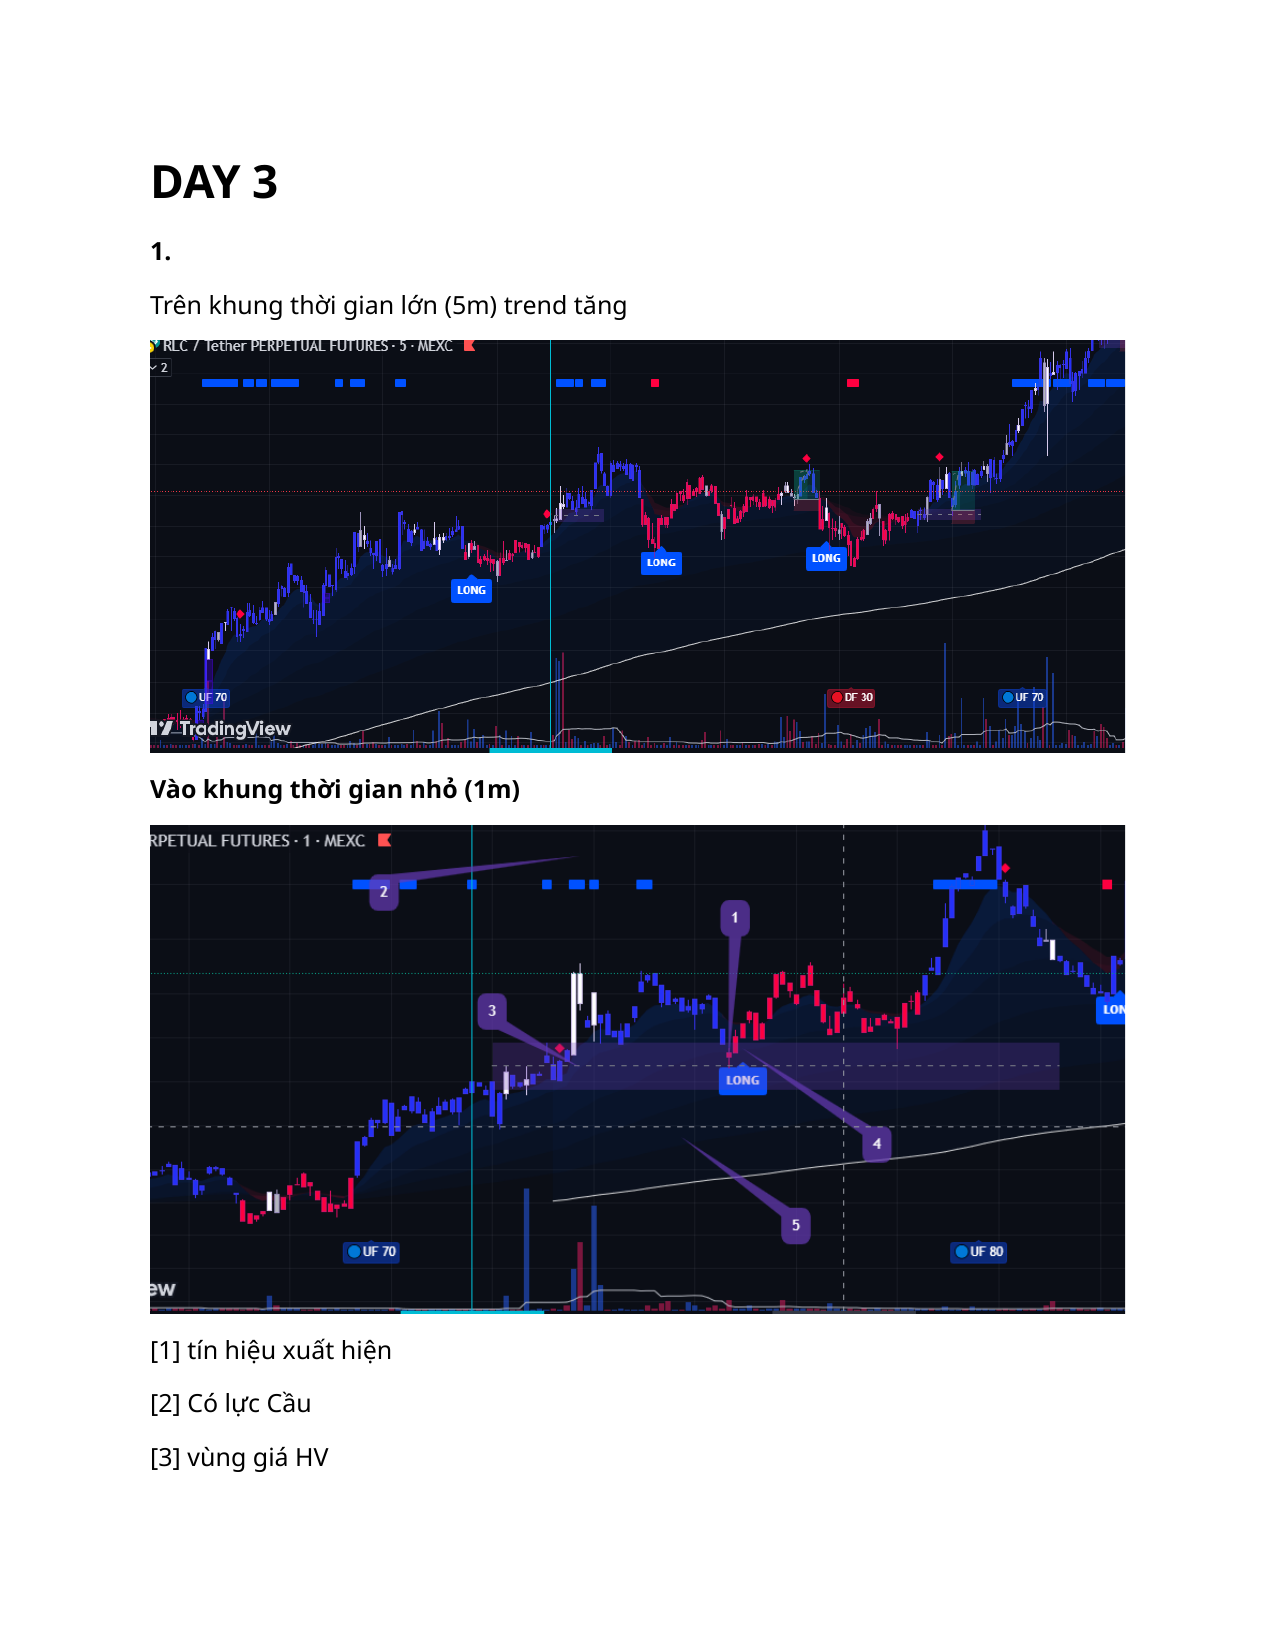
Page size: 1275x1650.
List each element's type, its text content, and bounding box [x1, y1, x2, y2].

picture [150, 340, 1125, 753]
text 1. [150, 234, 1125, 268]
text Trên khung thời gian lớn (5m) trend tăng [150, 287, 1125, 321]
text [1] tín hiệu xuất hiện [150, 1332, 1125, 1367]
text [3] vùng giá HV [150, 1439, 1125, 1473]
picture [150, 825, 1125, 1314]
text DAY 3 [150, 150, 1125, 212]
text [2] Có lực Cầu [150, 1386, 1125, 1420]
text Vào khung thời gian nhỏ (1m) [150, 772, 1125, 806]
